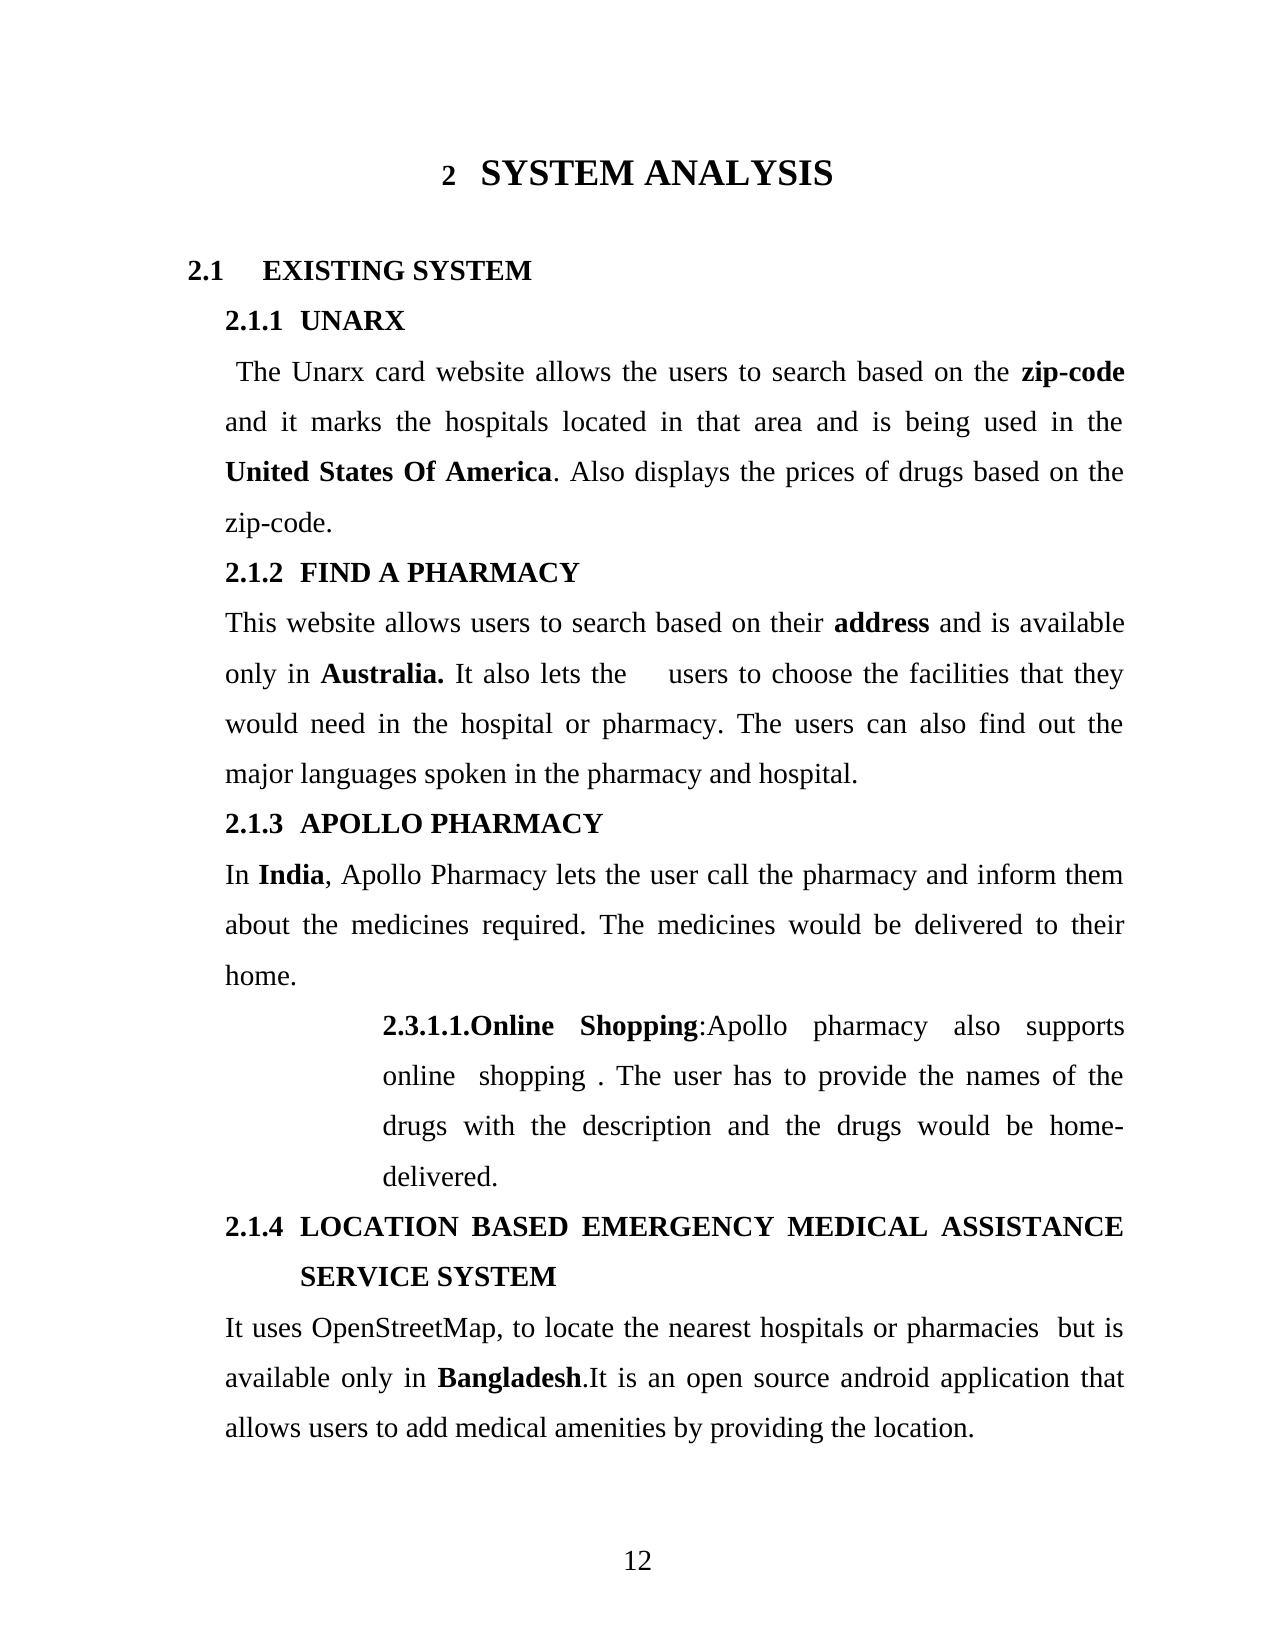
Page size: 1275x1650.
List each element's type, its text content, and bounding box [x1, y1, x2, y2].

text In India, Apollo Pharmacy lets the user call the pharmacy and inform them about the medicines required. The medicines would be delivered to their home. [225, 857, 1125, 991]
list FIND A PHARMACY [225, 555, 1125, 589]
text It uses OpenStreetMap, to locate the nearest hospitals or pharmacies but is available only in Bangladesh.It is an open source android application that allows users to add medical amenities by providing the location. [225, 1310, 1125, 1444]
list UNARX [225, 303, 1125, 337]
text This website allows users to search based on their address and is available only in Australia. It also lets the users to choose the facilities that they would need in the hospital or pharmacy. The users can also find out the major languages spoken in the pharmacy and hospital. [225, 605, 1125, 790]
list EXISTING SYSTEM [187, 253, 1125, 287]
text The Unarx card website allows the users to search based on the zip-code and it marks the hospitals located in that area and is being used in the United States Of America. Also displays the prices of drugs based on the zip-code. [225, 354, 1125, 538]
list LOCATION BASED EMERGENCY MEDICAL ASSISTANCE SERVICE SYSTEM [225, 1209, 1125, 1293]
list SYSTEM ANALYSIS [150, 150, 1125, 193]
list APOLLO PHARMACY [225, 807, 1125, 840]
list 2.3.1.1.Online Shopping:Apollo pharmacy also supports online shopping . The user has to provide the names of the drugs with the description and the drugs would be home-delivered. [382, 1008, 1125, 1192]
